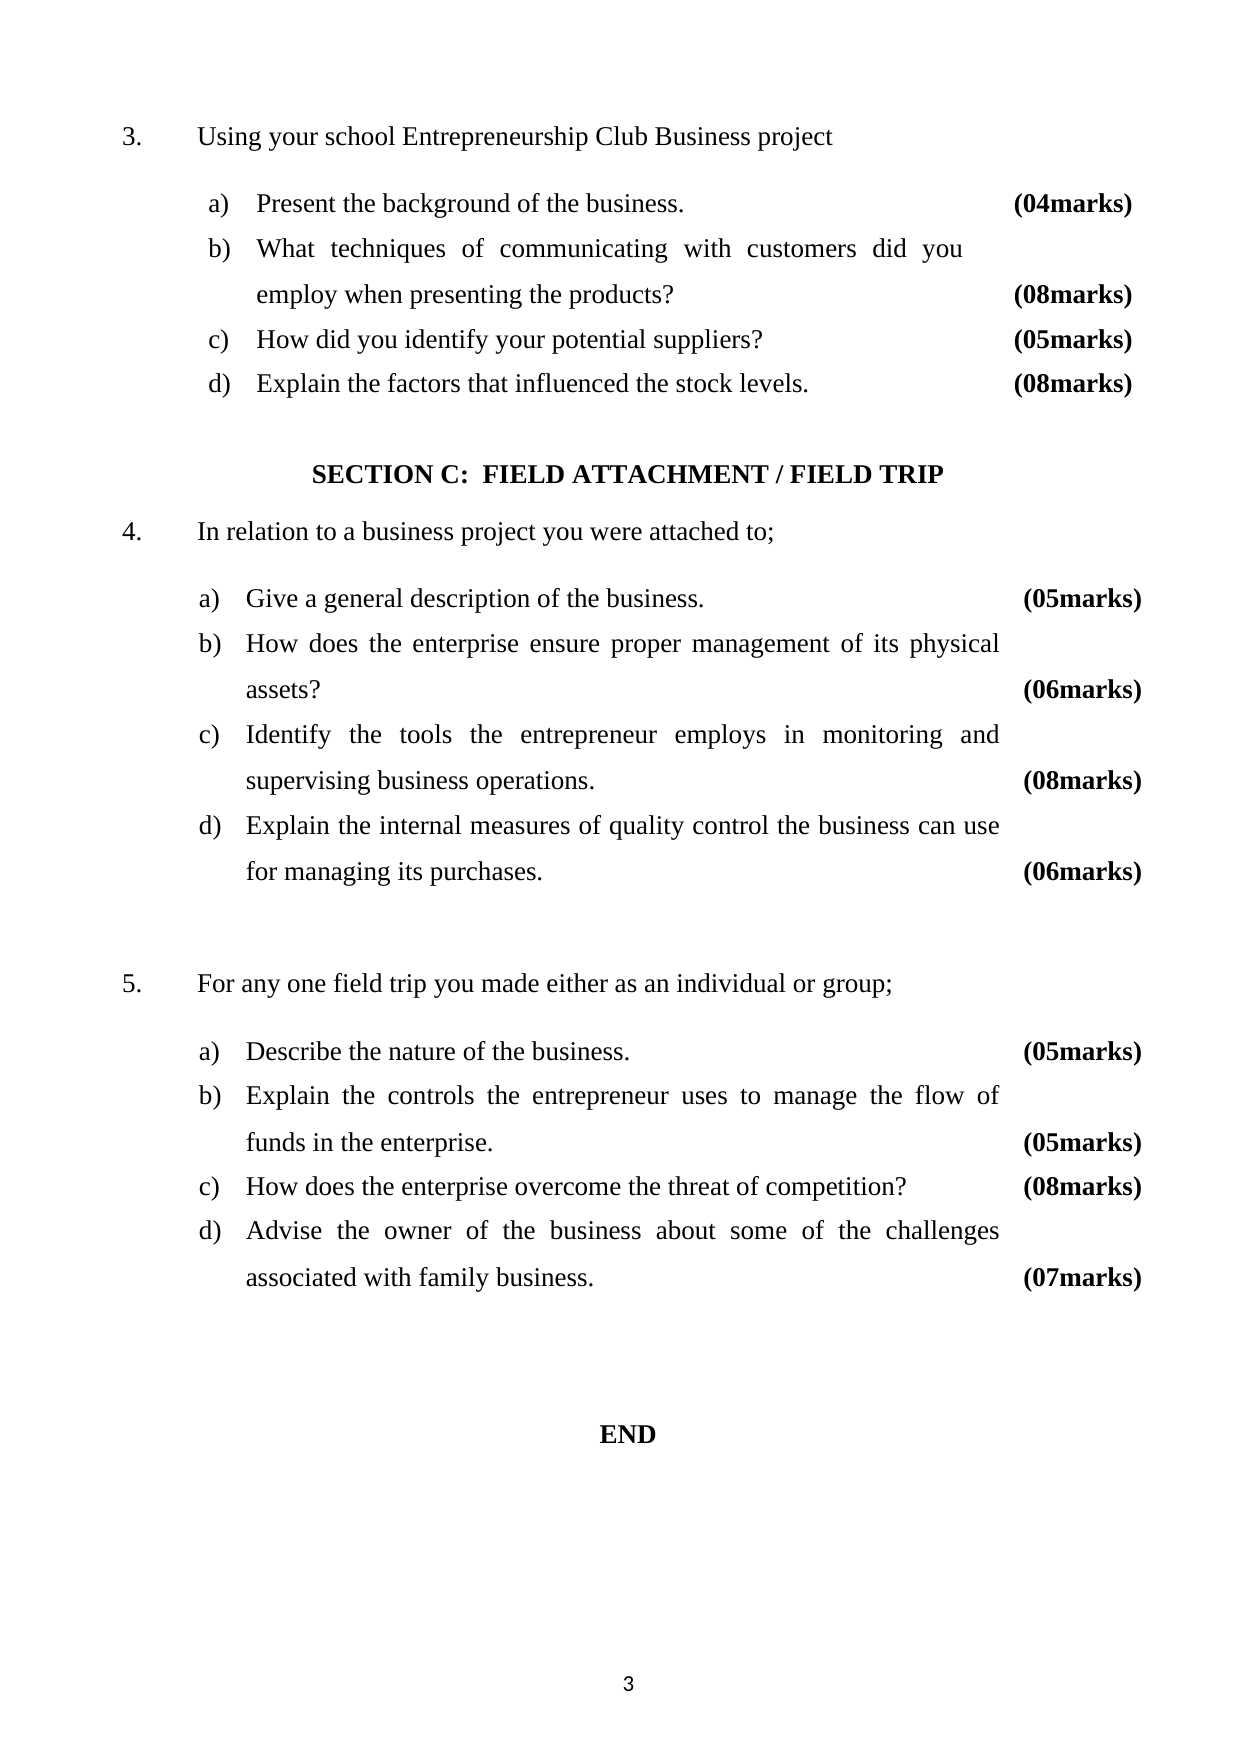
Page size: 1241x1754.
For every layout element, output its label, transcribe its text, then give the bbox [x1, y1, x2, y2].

table_cell c) [188, 718, 234, 809]
list Using your school Entrepreneurship Club Business project [122, 120, 1134, 151]
table_header (05marks) [1012, 583, 1153, 627]
table_cell Identify the tools the entrepreneur employs in monitoring and supervising business operations. [234, 718, 1012, 809]
text SECTION C: FIELD ATTACHMENT / FIELD TRIP [122, 458, 1134, 490]
table_cell (05marks) [975, 323, 1144, 367]
table_cell b) [188, 1079, 234, 1170]
table_cell b) [188, 627, 234, 718]
table_cell Advise the owner of the business about some of the challenges associated with family business. [234, 1214, 1012, 1305]
table_cell What techniques of communicating with customers did you employ when presenting the products? [245, 232, 975, 323]
table_cell d) [188, 1214, 234, 1305]
table_cell d) [188, 809, 234, 900]
table_cell Explain the internal measures of quality control the business can use for managing its purchases. [234, 809, 1012, 900]
table_cell Explain the factors that influenced the stock levels. [245, 367, 975, 402]
table_header Describe the nature of the business. [234, 1035, 1012, 1079]
table_header a) [197, 188, 245, 232]
list In relation to a business project you were attached to; [122, 515, 1134, 546]
table_cell (07marks) [1012, 1214, 1153, 1305]
table_cell How did you identify your potential suppliers? [245, 323, 975, 367]
list For any one field trip you made either as an individual or group; [122, 967, 1134, 998]
table_cell (06marks) [1012, 627, 1153, 718]
table_cell (08marks) [1012, 718, 1153, 809]
text END [122, 1418, 1134, 1449]
table_header a) [188, 1035, 234, 1079]
table_cell How does the enterprise overcome the threat of competition? [234, 1170, 1012, 1214]
table_cell (08marks) [1012, 1170, 1153, 1214]
table_header a) [188, 583, 234, 627]
table_cell c) [197, 323, 245, 367]
table_header (05marks) [1012, 1035, 1153, 1079]
table_cell Explain the controls the entrepreneur uses to manage the flow of funds in the enterprise. [234, 1079, 1012, 1170]
table_cell (06marks) [1012, 809, 1153, 900]
table_cell c) [188, 1170, 234, 1214]
table_header Give a general description of the business. [234, 583, 1012, 627]
table_header (04marks) [975, 188, 1144, 232]
table_cell How does the enterprise ensure proper management of its physical assets? [234, 627, 1012, 718]
table_header Present the background of the business. [245, 188, 975, 232]
table_cell b) [197, 232, 245, 323]
table_cell (08marks) [975, 367, 1144, 402]
table_cell d) [197, 367, 245, 402]
table_cell (08marks) [975, 232, 1144, 323]
table_cell (05marks) [1012, 1079, 1153, 1170]
